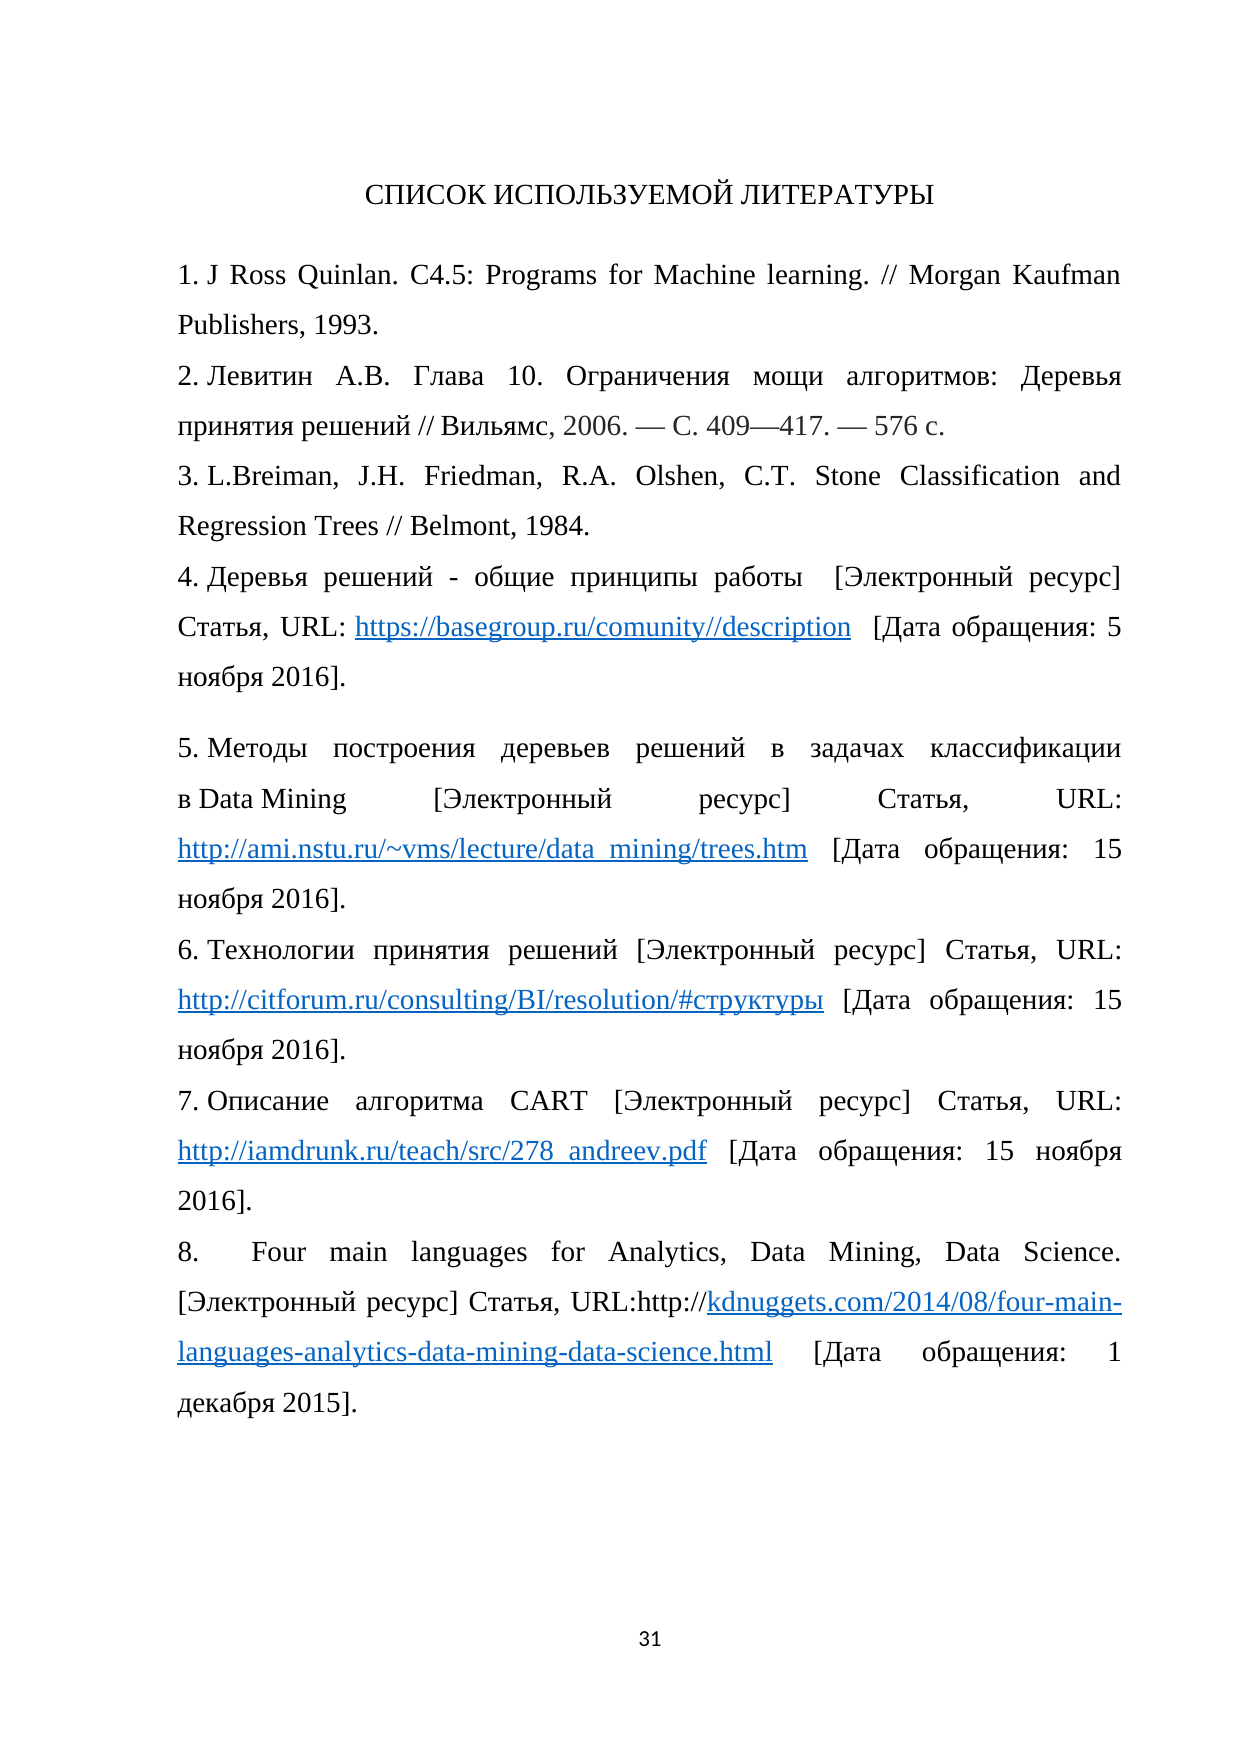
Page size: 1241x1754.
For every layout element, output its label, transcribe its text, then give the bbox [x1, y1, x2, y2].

list Описание алгоритма CART [Электронный ресурс] Cтатья, URL: http://iamdrunk.ru/teach/src/278_andreev.pdf [Дата обращения: 15 ноября 2016]. [177, 1083, 1122, 1217]
subtitle СПИСОК ИСПОЛЬЗУЕМОЙ ЛИТЕРАТУРЫ [177, 177, 1122, 211]
list Four main languages for Analytics, Data Mining, Data Science. [Электронный ресурс] Статья, URL:http://kdnuggets.com/2014/08/four-main-languages-analytics-data-mining-data-science.html [Дата обращения: 1 декабря 2015]. [177, 1234, 1122, 1418]
list Деревья решений - общие принципы работы [Электронный ресурс] Статья, URL: https://basegroup.ru/comunity//description [Дата обращения: 5 ноября 2016]. [177, 559, 1122, 693]
list J Ross Quinlan. C4.5: Programs for Machine learning. // Morgan Kaufman Publishers, 1993. [177, 257, 1122, 341]
list Левитин А.В. Глава 10. Ограничения мощи алгоритмов: Деревья принятия решений // Вильямс, 2006. — С. 409—417. — 576 с. [177, 358, 1122, 441]
list L.Breiman, J.H. Friedman, R.A. Olshen, C.T. Stone Classification and Regression Trees // Belmont, 1984. [177, 458, 1122, 542]
list Технологии принятия решений [Электронный ресурс] Cтатья, URL: http://citforum.ru/consulting/BI/resolution/#структуры [Дата обращения: 15 ноября 2016]. [177, 932, 1122, 1066]
list Методы построения деревьев решений в задачах классификации в Data Mining [Электронный ресурс] Cтатья, URL: http://ami.nstu.ru/~vms/lecture/data_mining/trees.htm [Дата обращения: 15 ноября 2016]. [177, 731, 1122, 915]
